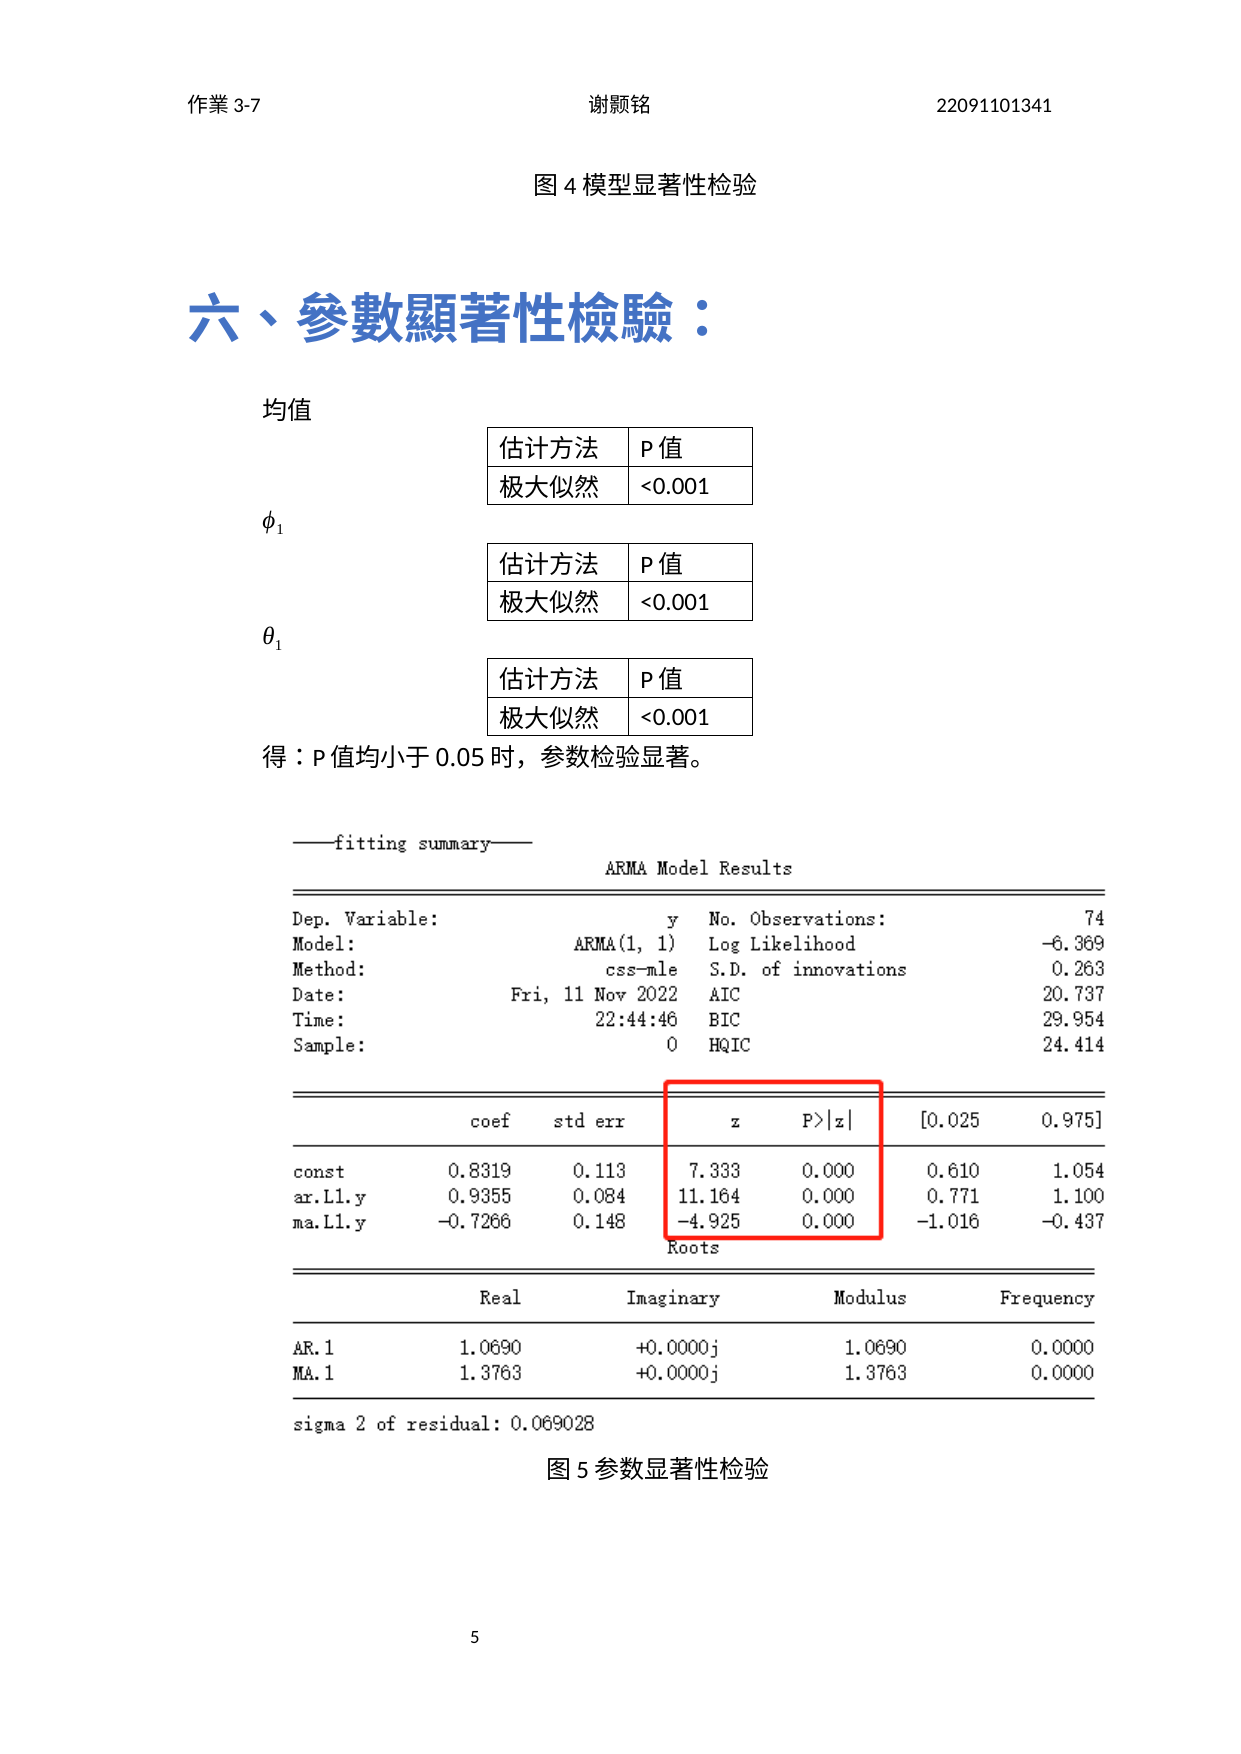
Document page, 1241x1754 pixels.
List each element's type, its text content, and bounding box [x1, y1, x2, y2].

text 图4 模型显著性检验 [237, 164, 1053, 202]
table_cell 极大似然 [488, 467, 628, 504]
table_cell 极大似然 [488, 582, 628, 620]
list 图5参数显著性检验 [262, 1449, 1053, 1486]
list 均值 [262, 389, 1053, 427]
table_header 估计方法 [488, 544, 628, 581]
table_header P值 [629, 544, 752, 581]
subtitle 六、參數顯著性檢驗： [187, 258, 1053, 371]
table_header 估计方法 [488, 428, 628, 466]
table_header 估计方法 [488, 659, 628, 697]
table_cell <0.001 [629, 467, 752, 504]
table_cell <0.001 [629, 698, 752, 735]
table_header P值 [629, 659, 752, 697]
table_cell <0.001 [629, 582, 752, 620]
picture [262, 811, 1128, 1444]
list 得：P值均小于0.05时，参数检验显著。 [262, 736, 1053, 774]
table_cell 极大似然 [488, 698, 628, 735]
table_header P值 [629, 428, 752, 466]
